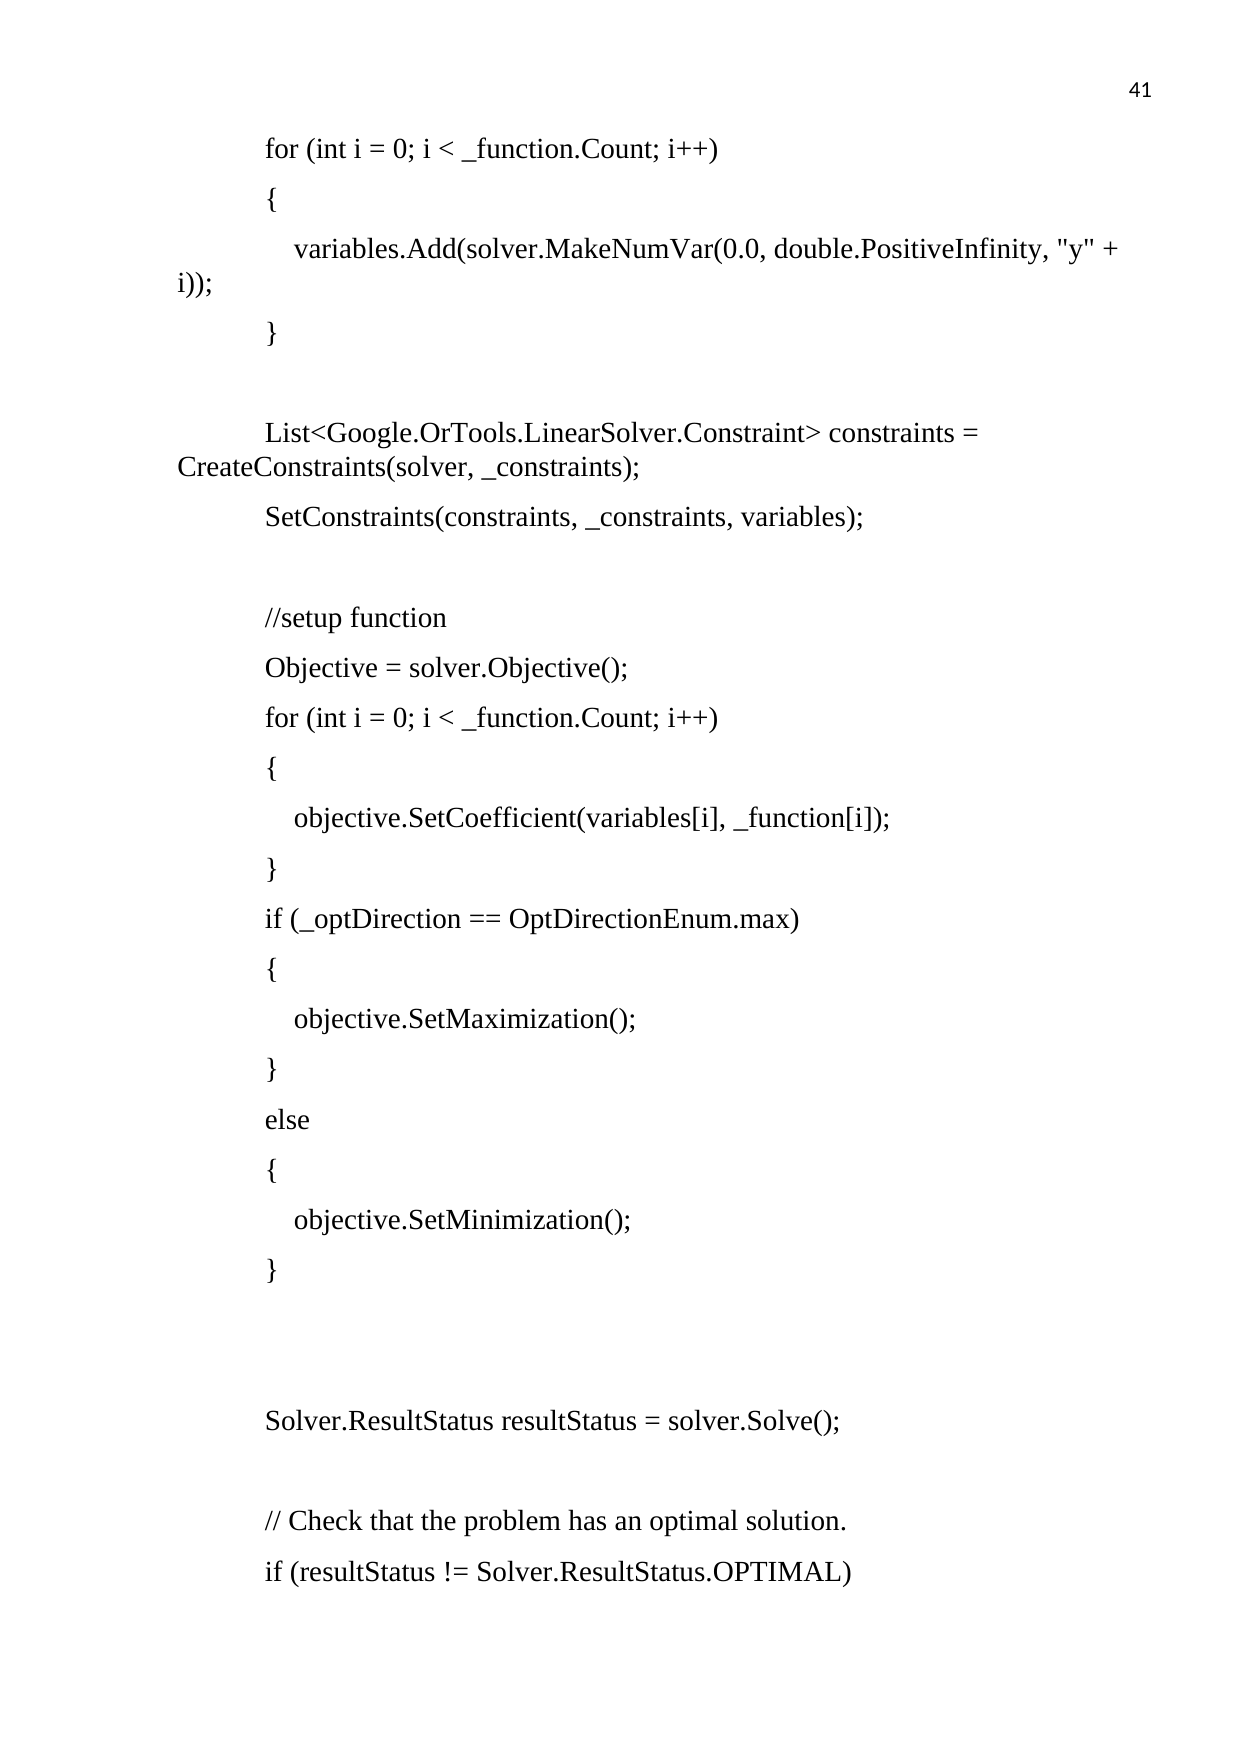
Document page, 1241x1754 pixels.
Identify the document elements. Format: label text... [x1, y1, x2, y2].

text { [177, 750, 1152, 784]
text } [177, 315, 1152, 349]
text } [177, 851, 1152, 884]
text if (resultStatus != Solver.ResultStatus.OPTIMAL) [177, 1554, 1152, 1587]
text //setup function [177, 600, 1152, 633]
text objective.SetCoefficient(variables[i], _function[i]); [177, 801, 1152, 834]
text List<Google.OrTools.LinearSolver.Constraint> constraints = CreateConstraints(solver, _constraints); [177, 416, 1152, 483]
text objective.SetMaximization(); [177, 1001, 1152, 1035]
text { [177, 951, 1152, 985]
text Objective = solver.Objective(); [177, 650, 1152, 683]
text { [177, 181, 1152, 215]
text variables.Add(solver.MakeNumVar(0.0, double.PositiveInfinity, "y" + i)); [177, 231, 1152, 298]
text SetConstraints(constraints, _constraints, variables); [177, 499, 1152, 533]
text for (int i = 0; i < _function.Count; i++) [177, 131, 1152, 164]
text } [177, 1252, 1152, 1286]
text objective.SetMinimization(); [177, 1202, 1152, 1236]
text // Check that the problem has an optimal solution. [177, 1503, 1152, 1537]
text } [177, 1052, 1152, 1085]
text else [177, 1102, 1152, 1135]
text { [177, 1152, 1152, 1186]
text for (int i = 0; i < _function.Count; i++) [177, 700, 1152, 734]
text Solver.ResultStatus resultStatus = solver.Solve(); [177, 1403, 1152, 1437]
text if (_optDirection == OptDirectionEnum.max) [177, 901, 1152, 934]
